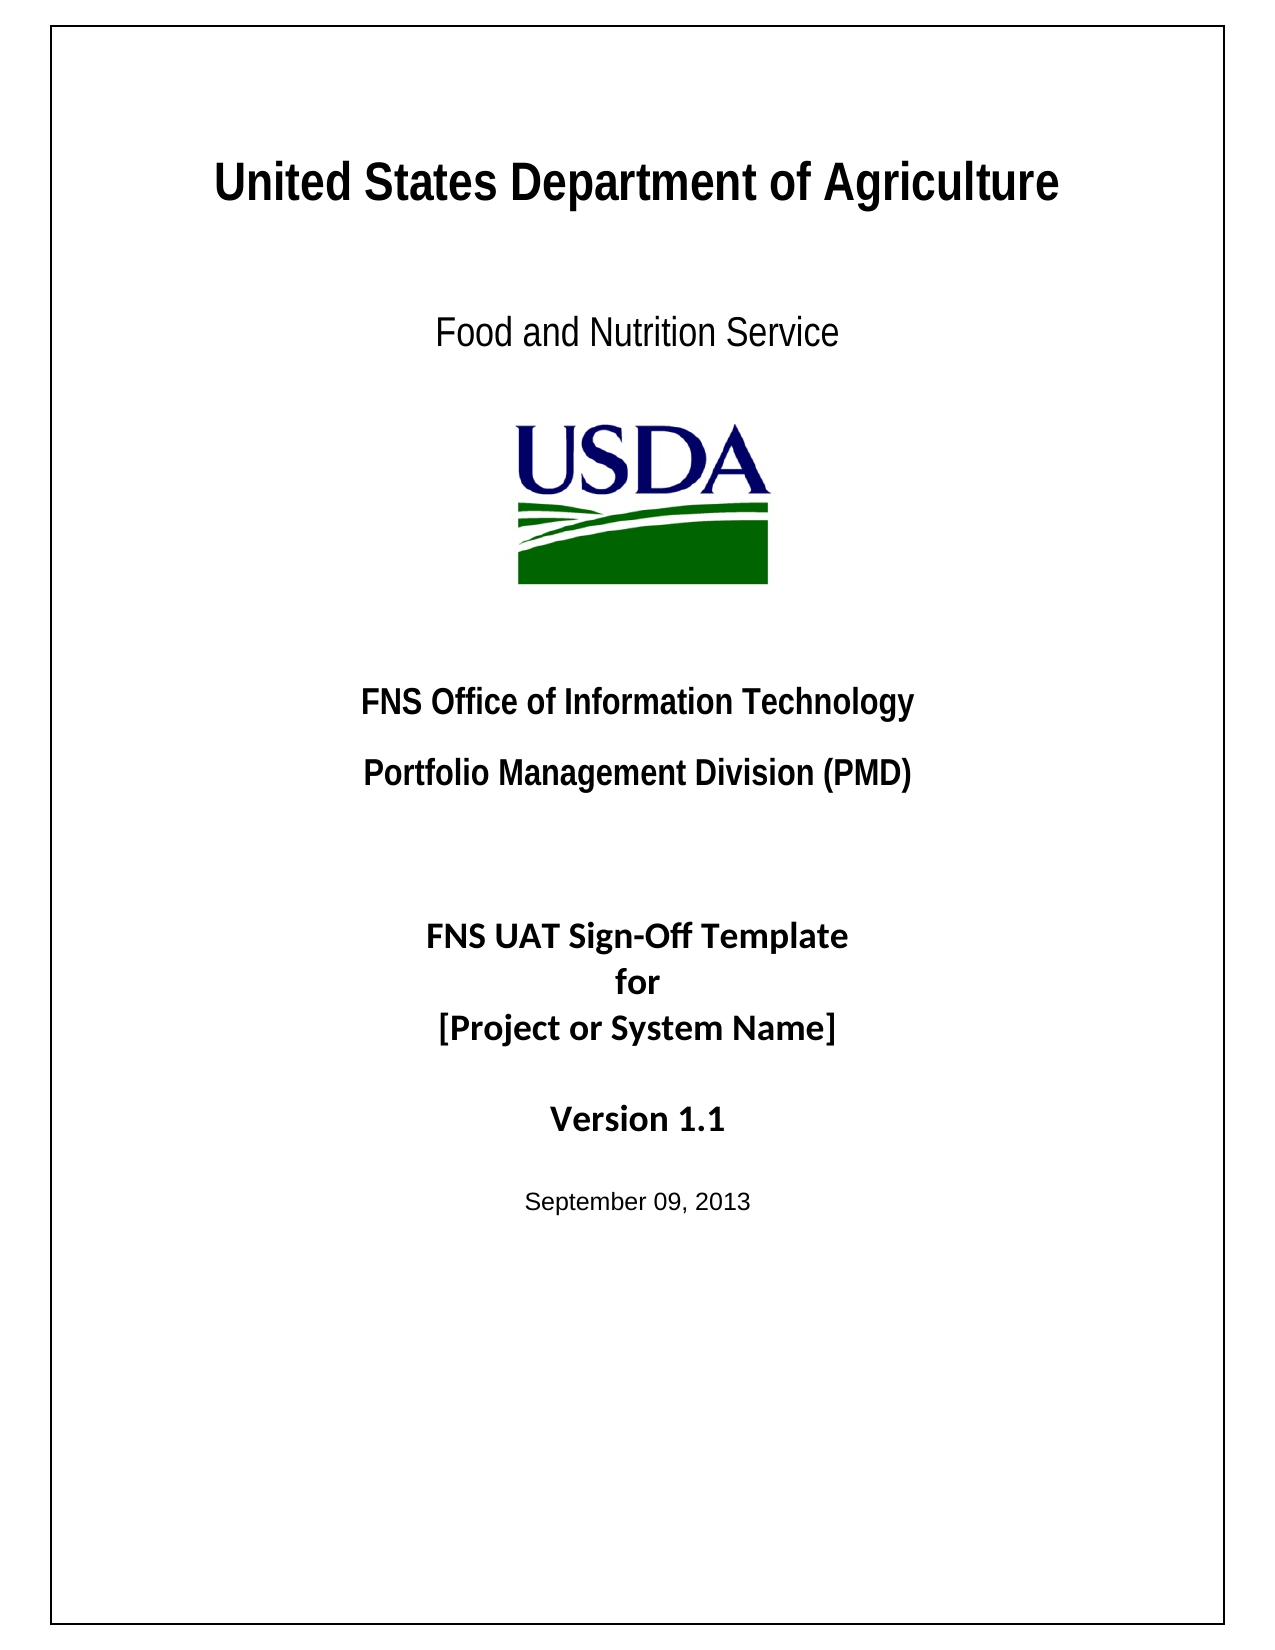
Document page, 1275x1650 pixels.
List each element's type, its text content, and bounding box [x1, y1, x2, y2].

text FNS UAT Sign-Off Template [150, 912, 1125, 958]
text [Project or System Name] [150, 1003, 1125, 1049]
text FNS Office of Information Technology [150, 680, 1125, 723]
text United States Department of Agriculture [150, 150, 1125, 212]
text for [150, 958, 1125, 1003]
picture [483, 382, 792, 627]
text Food and Nutrition Service [150, 307, 1125, 355]
text Version 1.1 [150, 1095, 1125, 1141]
text September 09, 2013 [150, 1187, 1125, 1216]
text Portfolio Management Division (PMD) [150, 750, 1125, 793]
